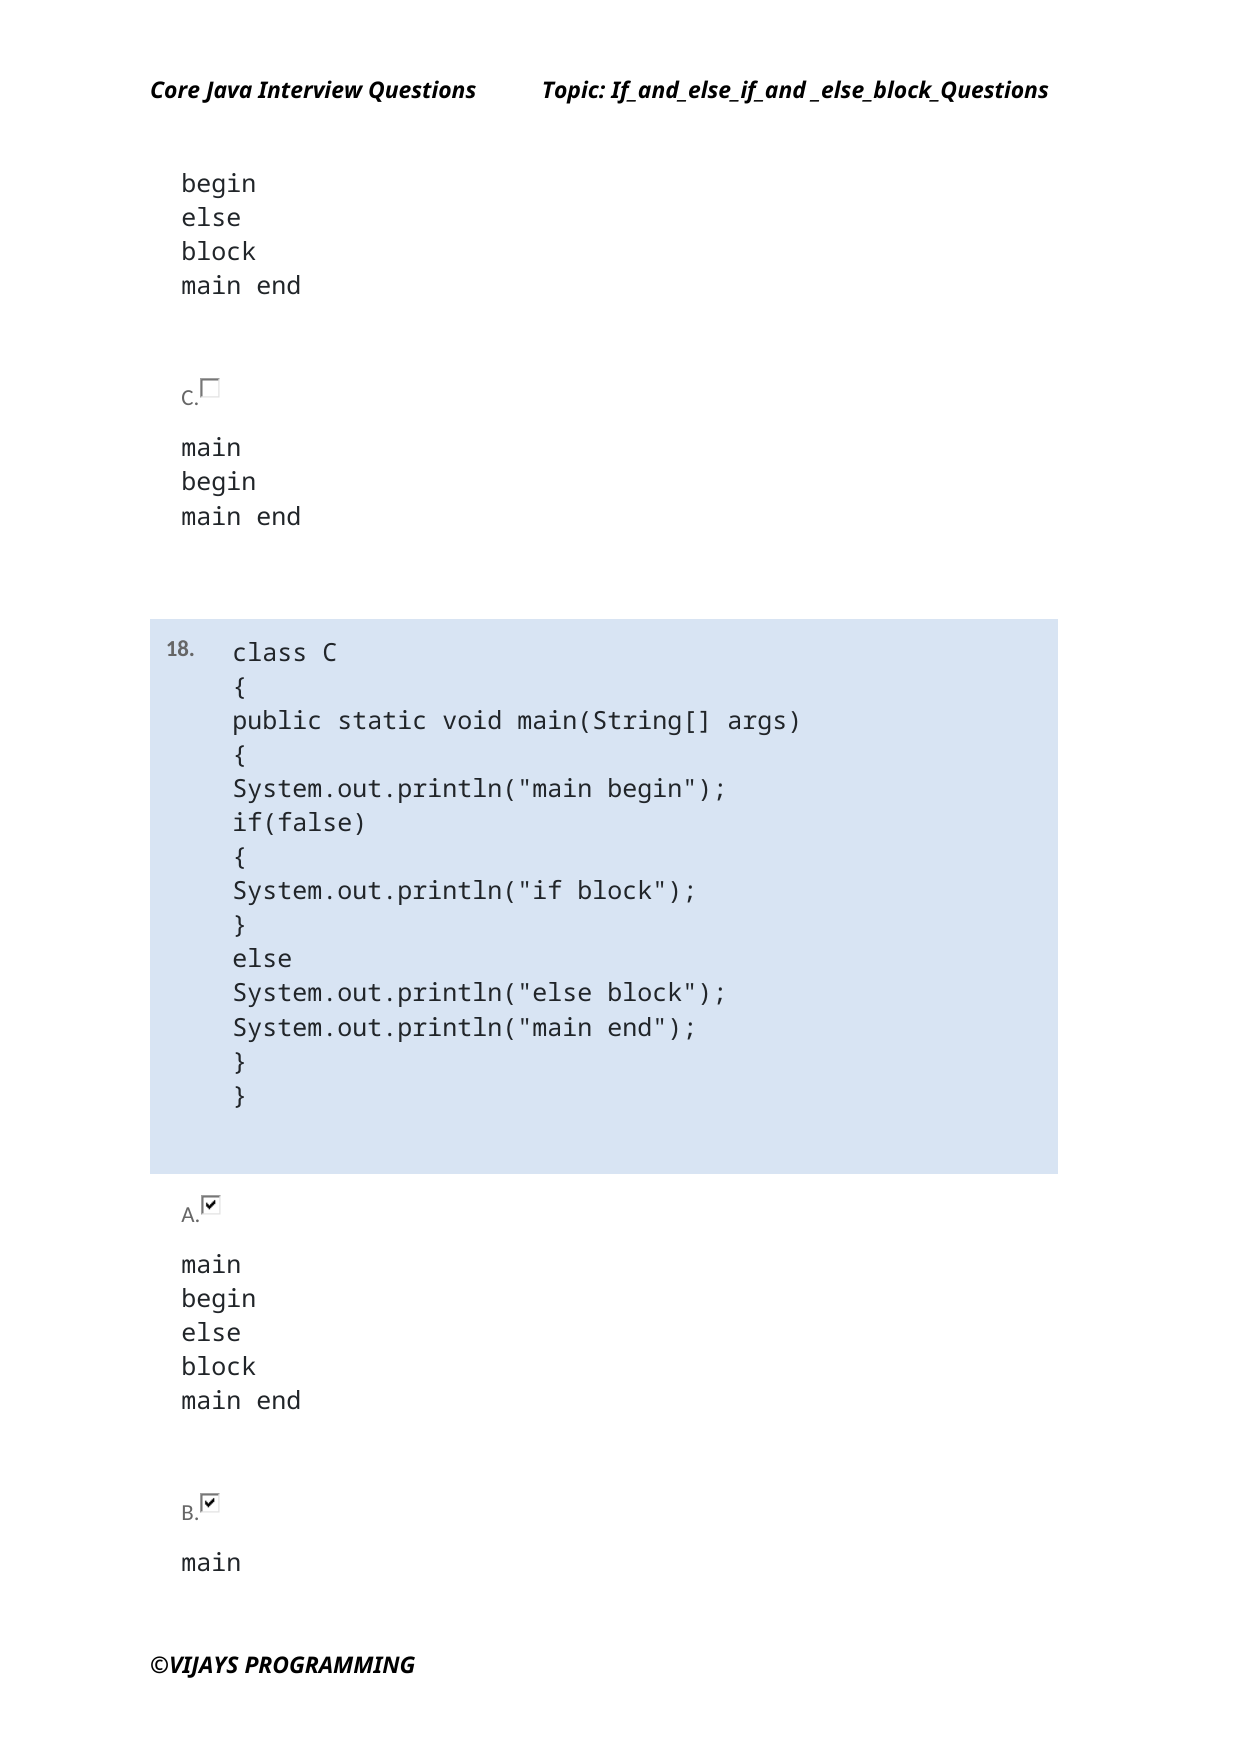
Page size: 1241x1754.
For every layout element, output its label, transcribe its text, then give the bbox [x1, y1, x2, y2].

table_cell 18. [150, 619, 216, 1174]
table_cell [150, 1174, 1090, 1595]
table_cell class C { public static void main(String[] args) { System.out.println("main begin"); if(false) { System.out.println("if block"); } else System.out.println("else block"); System.out.println("main end"); } } [216, 619, 1058, 1174]
table_cell [150, 150, 1090, 619]
